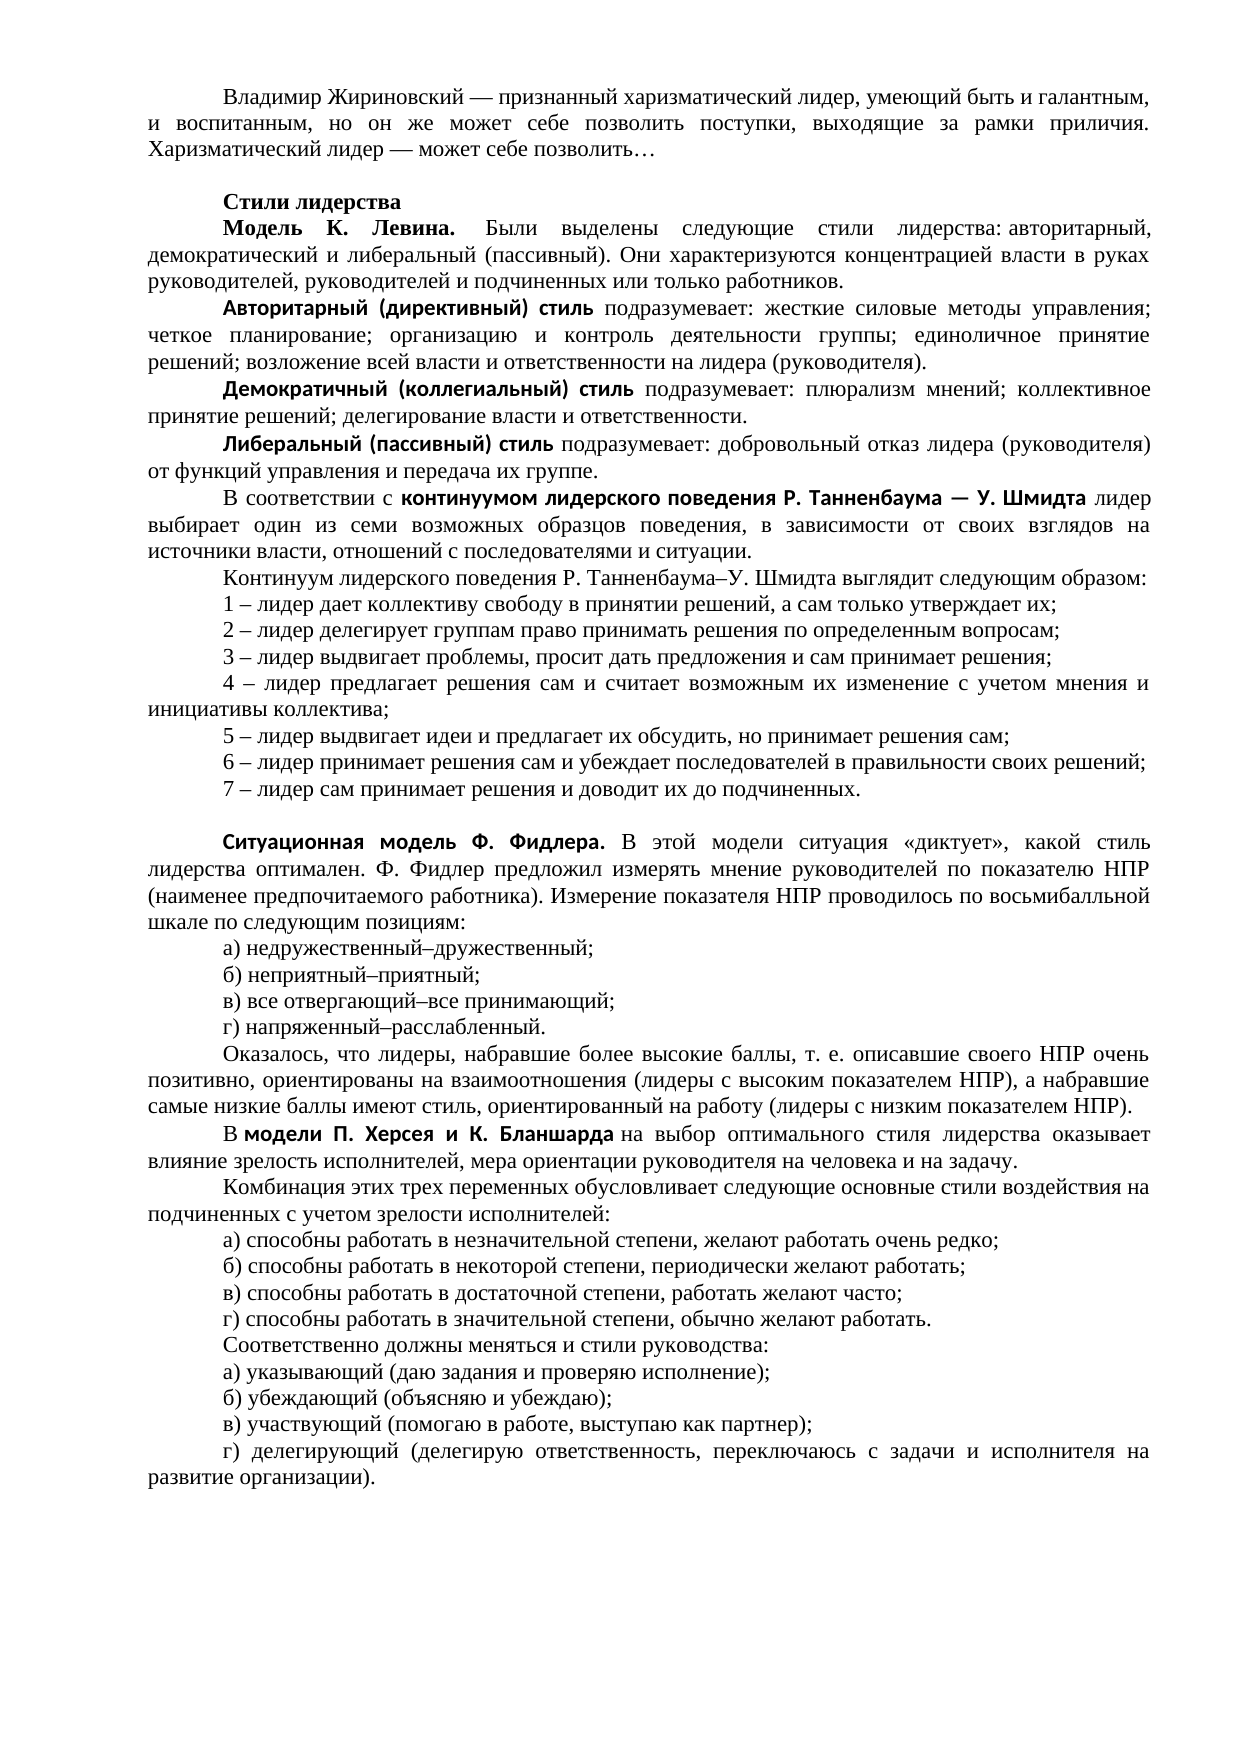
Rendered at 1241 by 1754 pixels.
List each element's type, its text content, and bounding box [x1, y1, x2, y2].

text 1 – лидер дает коллективу свободу в принятии решений, а сам только утверждает их; [148, 590, 1152, 616]
text г) способны работать в значительной степени, обычно желают работать. [148, 1305, 1152, 1331]
text б) способны работать в некоторой степени, периодически желают работать; [148, 1252, 1152, 1279]
text Комбинация этих трех переменных обусловливает следующие основные стили воздействия на подчиненных с учетом зрелости исполнителей: [148, 1173, 1152, 1226]
text б) убеждающий (объясняю и убеждаю); [148, 1384, 1152, 1410]
text Либеральный (пассивный) стиль подразумевает: добровольный отказ лидера (руководителя) от функций управления и передача их группе. [148, 429, 1152, 483]
text Континуум лидерского поведения Р. Танненбаума–У. Шмидта выглядит следующим образом: [148, 564, 1152, 590]
text а) способны работать в незначительной степени, желают работать очень редко; [148, 1226, 1152, 1252]
text 6 – лидер принимает решения сам и убеждает последователей в правильности своих решений; [148, 748, 1152, 774]
text б) неприятный–приятный; [148, 961, 1152, 987]
text г) делегирующий (делегирую ответственность, переключаюсь с задачи и исполнителя на развитие организации). [148, 1437, 1152, 1489]
text в) участвующий (помогаю в работе, выступаю как партнер); [148, 1410, 1152, 1437]
text Владимир Жириновский — признанный харизматический лидер, умеющий быть и галантным, и воспитанным, но он же может себе позволить поступки, выходящие за рамки приличия. Харизматический лидер — может себе позволить… [148, 83, 1152, 162]
text Модель К. Левина. Были выделены следующие стили лидерства: авторитарный, демократический и либеральный (пассивный). Они характеризуются концентрацией власти в руках руководителей, руководителей и подчиненных или только работников. [148, 214, 1152, 293]
text 7 – лидер сам принимает решения и доводит их до подчиненных. [148, 774, 1152, 801]
text 5 – лидер выдвигает идеи и предлагает их обсудить, но принимает решения сам; [148, 722, 1152, 748]
text Демократичный (коллегиальный) стиль подразумевает: плюрализм мнений; коллективное принятие решений; делегирование власти и ответственности. [148, 374, 1152, 429]
text в) все отвергающий–все принимающий; [148, 987, 1152, 1013]
text в) способны работать в достаточной степени, работать желают часто; [148, 1279, 1152, 1305]
text а) указывающий (даю задания и проверяю исполнение); [148, 1358, 1152, 1384]
text Оказалось, что лидеры, набравшие более высокие баллы, т. е. описавшие своего НПР очень позитивно, ориентированы на взаимоотношения (лидеры с высоким показателем НПР), а набравшие самые низкие баллы имеют стиль, ориентированный на работу (лидеры с низким показателем НПР). [148, 1040, 1152, 1119]
text В соответствии с континуумом лидерского поведения Р. Танненбаума — У. Шмидта лидер выбирает один из семи возможных образцов поведения, в зависимости от своих взглядов на источники власти, отношений с последователями и ситуации. [148, 483, 1152, 564]
text г) напряженный–расслабленный. [148, 1013, 1152, 1040]
text Ситуационная модель Ф. Фидлера. В этой модели ситуация «диктует», какой стиль лидерства оптимален. Ф. Фидлер предложил измерять мнение руководителей по показателю НПР (наименее предпочитаемого работника). Измерение показателя НПР проводилось по восьмибалльной шкале по следующим позициям: [148, 827, 1152, 934]
text 2 – лидер делегирует группам право принимать решения по определенным вопросам; [148, 616, 1152, 643]
text Авторитарный (директивный) стиль подразумевает: жесткие силовые методы управления; четкое планирование; организацию и контроль деятельности группы; единоличное принятие решений; возложение всей власти и ответственности на лидера (руководителя). [148, 293, 1152, 374]
text 3 – лидер выдвигает проблемы, просит дать предложения и сам принимает решения; [148, 643, 1152, 669]
text Соответственно должны меняться и стили руководства: [148, 1331, 1152, 1358]
text а) недружественный–дружественный; [148, 934, 1152, 961]
text Стили лидерства [148, 188, 1152, 214]
text 4 – лидер предлагает решения сам и считает возможным их изменение с учетом мнения и инициативы коллектива; [148, 669, 1152, 722]
text В модели П. Херсея и К. Бланшарда на выбор оптимального стиля лидерства оказывает влияние зрелость исполнителей, мера ориентации руководителя на человека и на задачу. [148, 1119, 1152, 1173]
